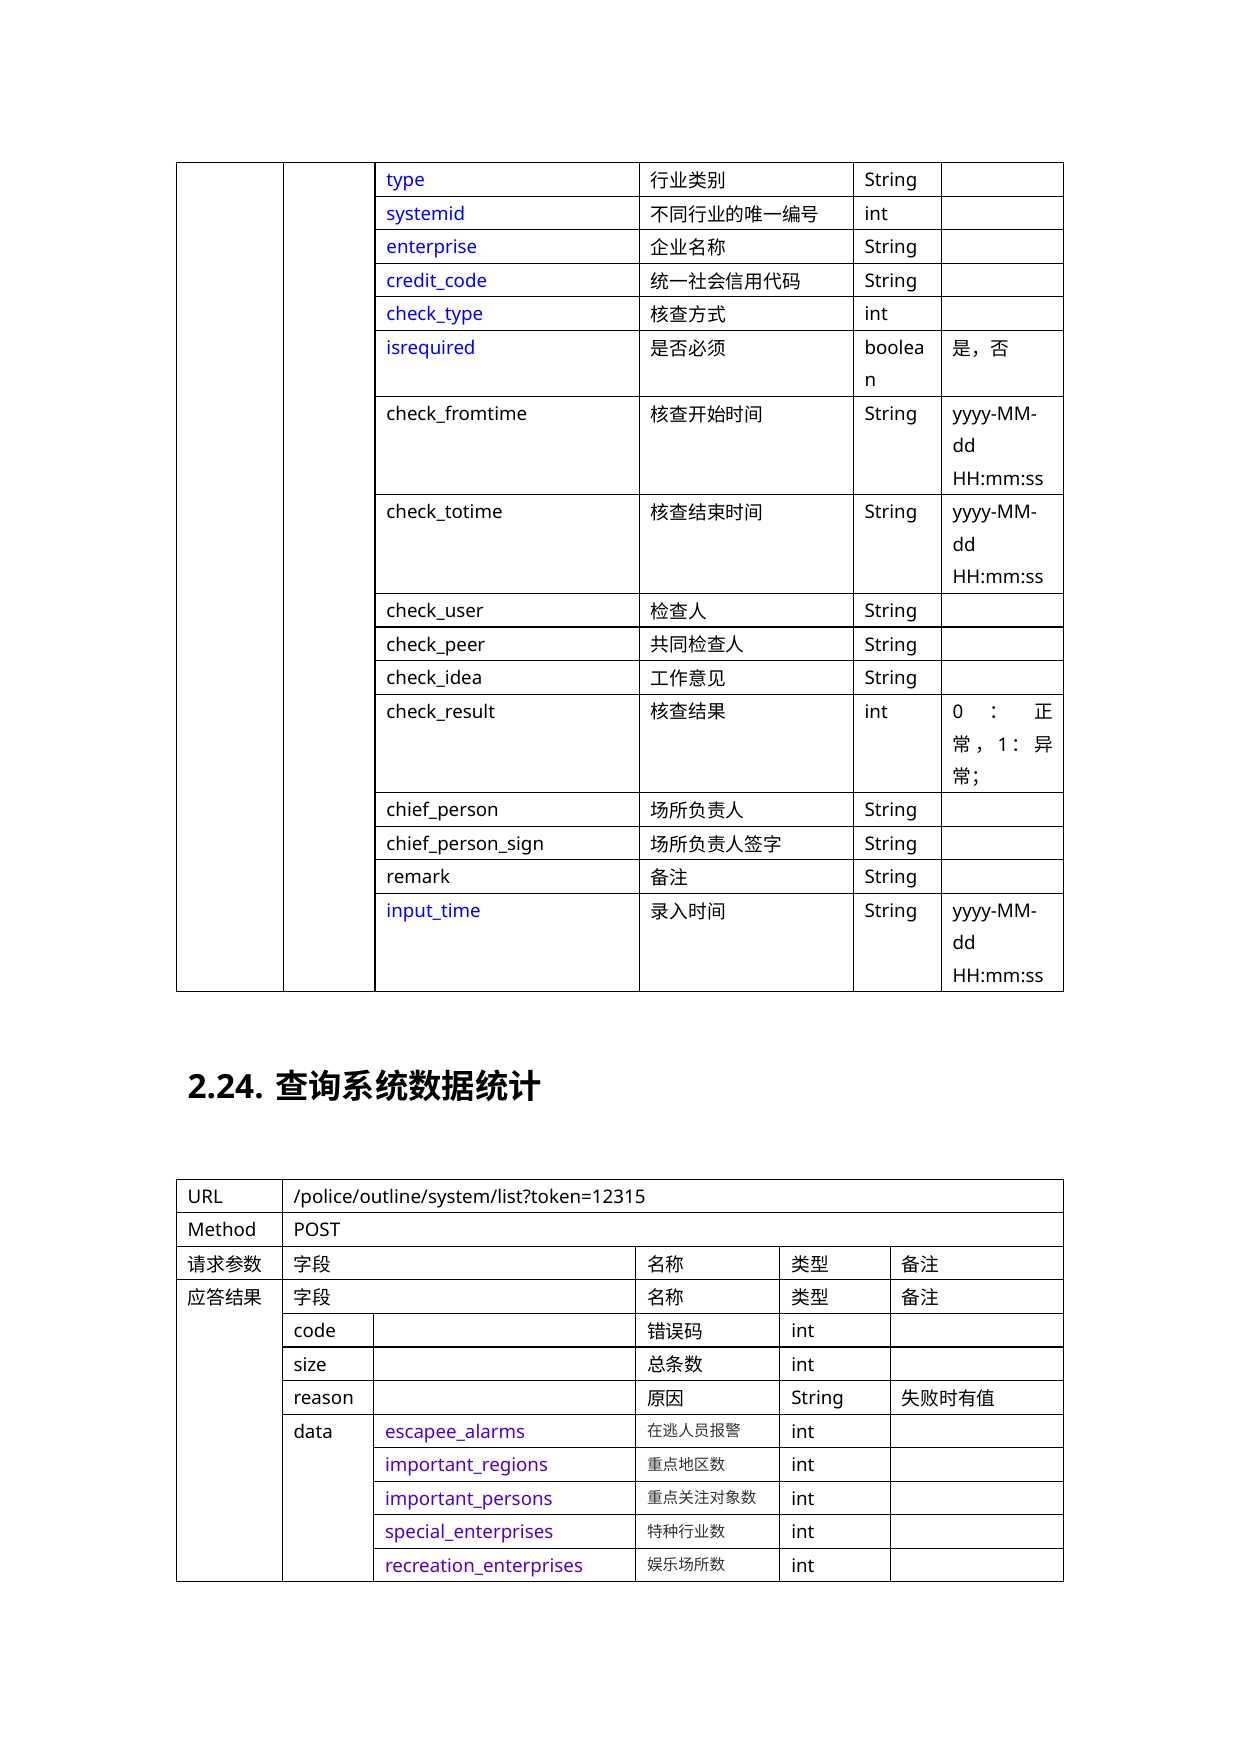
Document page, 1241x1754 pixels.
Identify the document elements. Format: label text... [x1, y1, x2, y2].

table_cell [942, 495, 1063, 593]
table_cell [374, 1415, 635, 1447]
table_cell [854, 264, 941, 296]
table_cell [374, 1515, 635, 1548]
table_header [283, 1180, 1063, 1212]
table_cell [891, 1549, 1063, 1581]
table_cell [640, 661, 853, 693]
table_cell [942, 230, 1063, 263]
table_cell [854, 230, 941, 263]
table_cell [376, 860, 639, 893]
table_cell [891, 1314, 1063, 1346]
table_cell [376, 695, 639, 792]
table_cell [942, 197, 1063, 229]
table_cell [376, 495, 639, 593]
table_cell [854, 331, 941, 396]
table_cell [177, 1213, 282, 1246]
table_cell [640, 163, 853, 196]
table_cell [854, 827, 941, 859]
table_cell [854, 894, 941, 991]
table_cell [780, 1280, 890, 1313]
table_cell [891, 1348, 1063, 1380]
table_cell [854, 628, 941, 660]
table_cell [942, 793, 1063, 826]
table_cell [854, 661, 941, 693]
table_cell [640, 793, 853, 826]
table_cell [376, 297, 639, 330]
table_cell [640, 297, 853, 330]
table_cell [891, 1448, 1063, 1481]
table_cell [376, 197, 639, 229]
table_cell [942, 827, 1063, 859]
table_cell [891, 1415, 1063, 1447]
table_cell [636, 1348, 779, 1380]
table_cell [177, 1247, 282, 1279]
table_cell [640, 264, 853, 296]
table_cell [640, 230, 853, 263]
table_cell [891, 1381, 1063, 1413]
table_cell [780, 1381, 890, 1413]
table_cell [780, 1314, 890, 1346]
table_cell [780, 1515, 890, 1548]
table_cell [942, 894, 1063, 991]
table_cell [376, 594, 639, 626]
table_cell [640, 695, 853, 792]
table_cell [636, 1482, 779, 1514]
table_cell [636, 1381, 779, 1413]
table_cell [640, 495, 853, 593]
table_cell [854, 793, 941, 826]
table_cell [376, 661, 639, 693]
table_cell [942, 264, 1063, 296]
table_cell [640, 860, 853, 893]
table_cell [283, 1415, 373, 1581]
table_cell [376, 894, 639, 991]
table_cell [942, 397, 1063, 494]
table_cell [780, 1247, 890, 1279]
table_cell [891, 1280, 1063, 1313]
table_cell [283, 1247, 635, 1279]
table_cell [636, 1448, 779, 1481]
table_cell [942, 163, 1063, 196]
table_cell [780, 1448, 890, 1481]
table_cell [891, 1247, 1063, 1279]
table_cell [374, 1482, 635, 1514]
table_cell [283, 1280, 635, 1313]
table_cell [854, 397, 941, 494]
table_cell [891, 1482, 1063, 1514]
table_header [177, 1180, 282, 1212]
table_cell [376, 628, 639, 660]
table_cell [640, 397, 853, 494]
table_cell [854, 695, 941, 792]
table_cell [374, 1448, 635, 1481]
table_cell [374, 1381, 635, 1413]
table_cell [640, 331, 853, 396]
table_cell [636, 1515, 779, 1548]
subtitle 查询系统数据统计 [187, 1052, 1053, 1117]
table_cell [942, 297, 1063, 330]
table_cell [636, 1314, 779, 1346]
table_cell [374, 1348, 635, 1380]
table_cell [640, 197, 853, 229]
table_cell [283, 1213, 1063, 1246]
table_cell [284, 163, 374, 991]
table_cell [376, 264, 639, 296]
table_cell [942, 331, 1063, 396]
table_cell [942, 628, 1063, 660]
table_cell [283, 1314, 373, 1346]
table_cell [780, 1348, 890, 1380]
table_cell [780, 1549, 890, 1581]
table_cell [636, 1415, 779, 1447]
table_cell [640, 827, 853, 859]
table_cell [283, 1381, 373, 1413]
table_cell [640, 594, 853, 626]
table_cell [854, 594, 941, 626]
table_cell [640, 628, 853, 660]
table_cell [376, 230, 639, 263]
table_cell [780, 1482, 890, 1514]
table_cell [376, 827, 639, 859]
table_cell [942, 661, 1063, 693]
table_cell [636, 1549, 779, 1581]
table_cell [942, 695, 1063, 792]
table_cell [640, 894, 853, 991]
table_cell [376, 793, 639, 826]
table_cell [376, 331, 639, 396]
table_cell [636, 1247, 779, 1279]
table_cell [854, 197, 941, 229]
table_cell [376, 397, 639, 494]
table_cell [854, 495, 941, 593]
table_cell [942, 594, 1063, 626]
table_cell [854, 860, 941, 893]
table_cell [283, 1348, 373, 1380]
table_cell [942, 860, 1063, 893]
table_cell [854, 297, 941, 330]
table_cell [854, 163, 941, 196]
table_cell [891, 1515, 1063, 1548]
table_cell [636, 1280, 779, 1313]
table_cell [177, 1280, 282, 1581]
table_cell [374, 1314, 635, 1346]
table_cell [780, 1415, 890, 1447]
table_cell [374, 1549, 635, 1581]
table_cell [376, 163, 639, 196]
